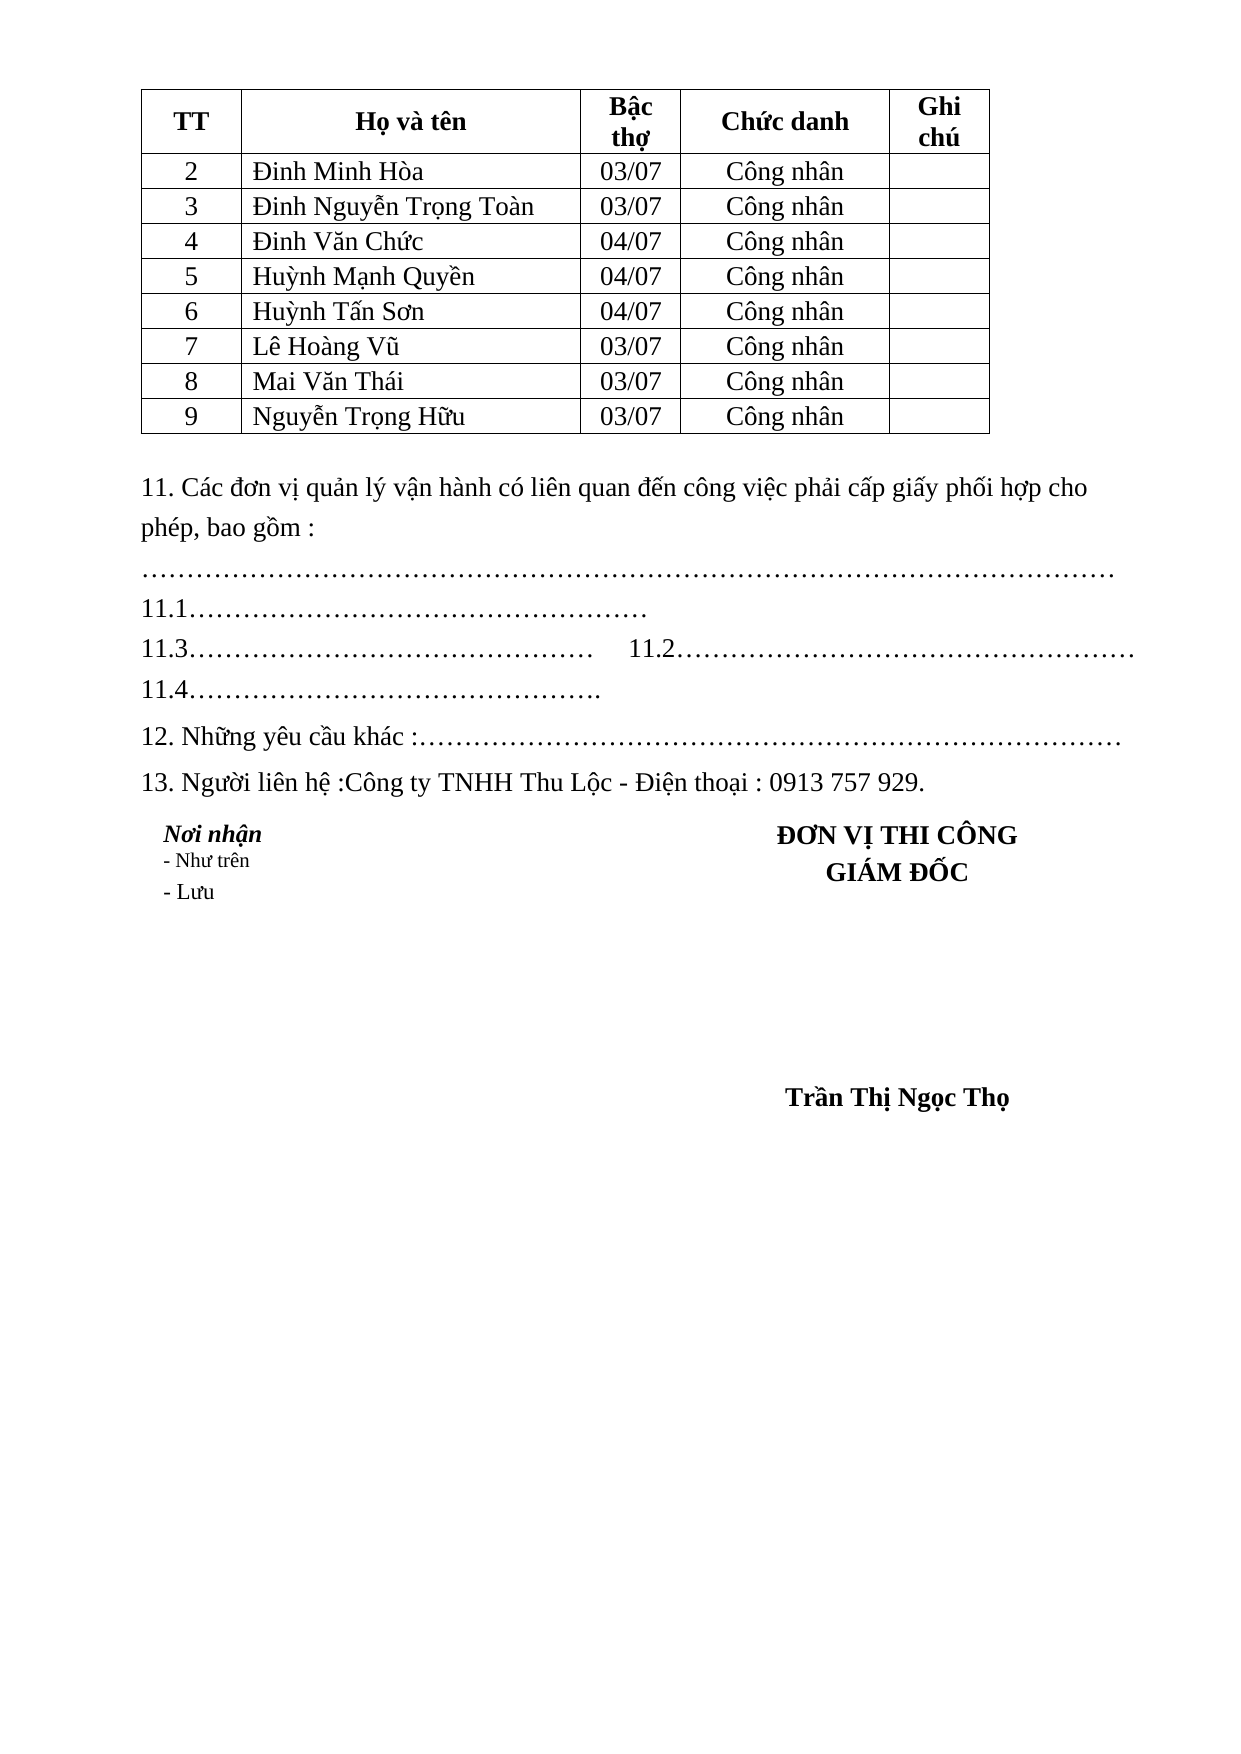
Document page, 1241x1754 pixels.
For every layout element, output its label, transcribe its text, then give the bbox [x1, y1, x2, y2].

table_cell Công nhân [681, 364, 889, 397]
table_cell 03/07 [581, 329, 680, 362]
table_cell Công nhân [681, 294, 889, 327]
table_cell 4 [142, 224, 241, 257]
table_cell Công nhân [681, 224, 889, 257]
table_cell [890, 329, 989, 362]
table_cell Huỳnh Tấn Sơn [242, 294, 580, 327]
table_cell Công nhân [681, 329, 889, 362]
table_cell [890, 364, 989, 397]
table_cell 03/07 [581, 364, 680, 397]
table_cell 03/07 [581, 399, 680, 432]
table_cell [890, 189, 989, 222]
table_cell 9 [142, 399, 241, 432]
table_cell Công nhân [681, 259, 889, 292]
table_cell 5 [142, 259, 241, 292]
table_cell 7 [142, 329, 241, 362]
table_cell 2 [142, 154, 241, 187]
table_cell [890, 224, 989, 257]
table_cell 3 [142, 189, 241, 222]
table_header Bậc thợ [581, 90, 680, 152]
text 11. Các đơn vị quản lý vận hành có liên quan đến công việc phải cấp giấy phối hợp cho phép, bao gồm :……………………………………………………………………………………………… 11.1…………………………………………… 11.3……………………………………… 11.2…………………………………………… 11.4………………………………………. [141, 471, 1137, 704]
table_header Nơi nhận - Như trên - Lưu [152, 813, 658, 1123]
table_cell [890, 154, 989, 187]
table_header TT [142, 90, 241, 152]
table_cell 03/07 [581, 189, 680, 222]
table_header ĐƠN VỊ THI CÔNG GIÁM ĐỐC Trần Thị Ngọc Thọ [658, 813, 1136, 1123]
table_cell [890, 399, 989, 432]
text 12. Những yêu cầu khác :…………………………………………………………………… [141, 719, 1137, 751]
table_cell Công nhân [681, 399, 889, 432]
table_cell Đinh Nguyễn Trọng Toàn [242, 189, 580, 222]
table_cell Mai Văn Thái [242, 364, 580, 397]
table_cell Công nhân [681, 154, 889, 187]
table_cell Đinh Minh Hòa [242, 154, 580, 187]
table_cell Lê Hoàng Vũ [242, 329, 580, 362]
table_cell [890, 294, 989, 327]
table_cell 04/07 [581, 259, 680, 292]
table_cell 03/07 [581, 154, 680, 187]
table_cell [890, 259, 989, 292]
text 13. Người liên hệ :Công ty TNHH Thu Lộc - Điện thoại : 0913 757 929. [141, 766, 1137, 797]
table_cell Nguyễn Trọng Hữu [242, 399, 580, 432]
table_cell 6 [142, 294, 241, 327]
table_header Chức danh [681, 90, 889, 152]
table_cell Công nhân [681, 189, 889, 222]
table_header Ghi chú [890, 90, 989, 152]
table_cell 8 [142, 364, 241, 397]
table_cell Huỳnh Mạnh Quyền [242, 259, 580, 292]
table_cell 04/07 [581, 294, 680, 327]
table_cell Đinh Văn Chức [242, 224, 580, 257]
table_header Họ và tên [242, 90, 580, 152]
table_cell 04/07 [581, 224, 680, 257]
